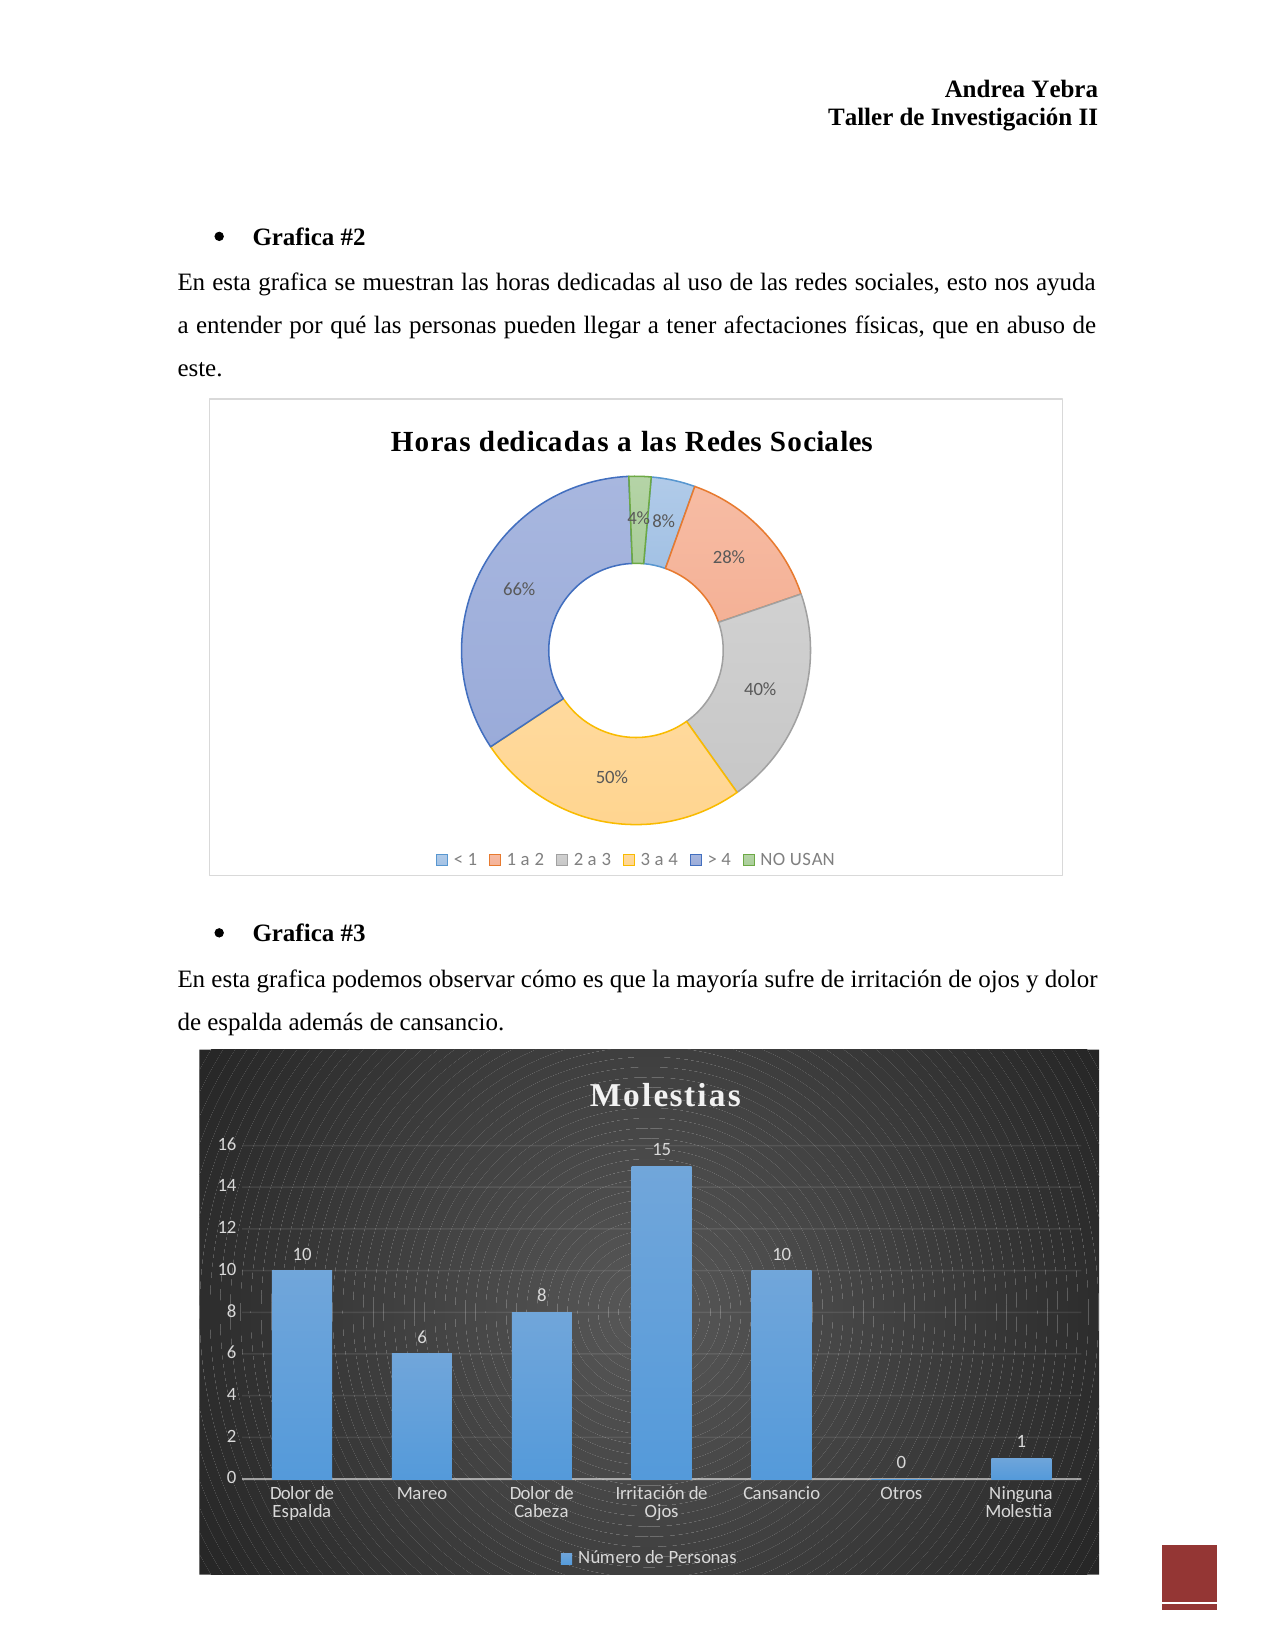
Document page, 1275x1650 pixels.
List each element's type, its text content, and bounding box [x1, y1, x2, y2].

text de espalda además de cansancio. [177, 1007, 1098, 1036]
text En esta grafica se muestran las horas dedicadas al uso de las redes sociales, esto nos ayuda a entender por qué las personas pueden llegar a tener afectaciones físicas, que en abuso de este. [177, 267, 1098, 382]
list Grafica #2 [215, 222, 1098, 251]
text En esta grafica podemos observar cómo es que la mayoría sufre de irritación de ojos y dolor [177, 964, 1098, 992]
list Grafica #3 [215, 918, 1098, 947]
